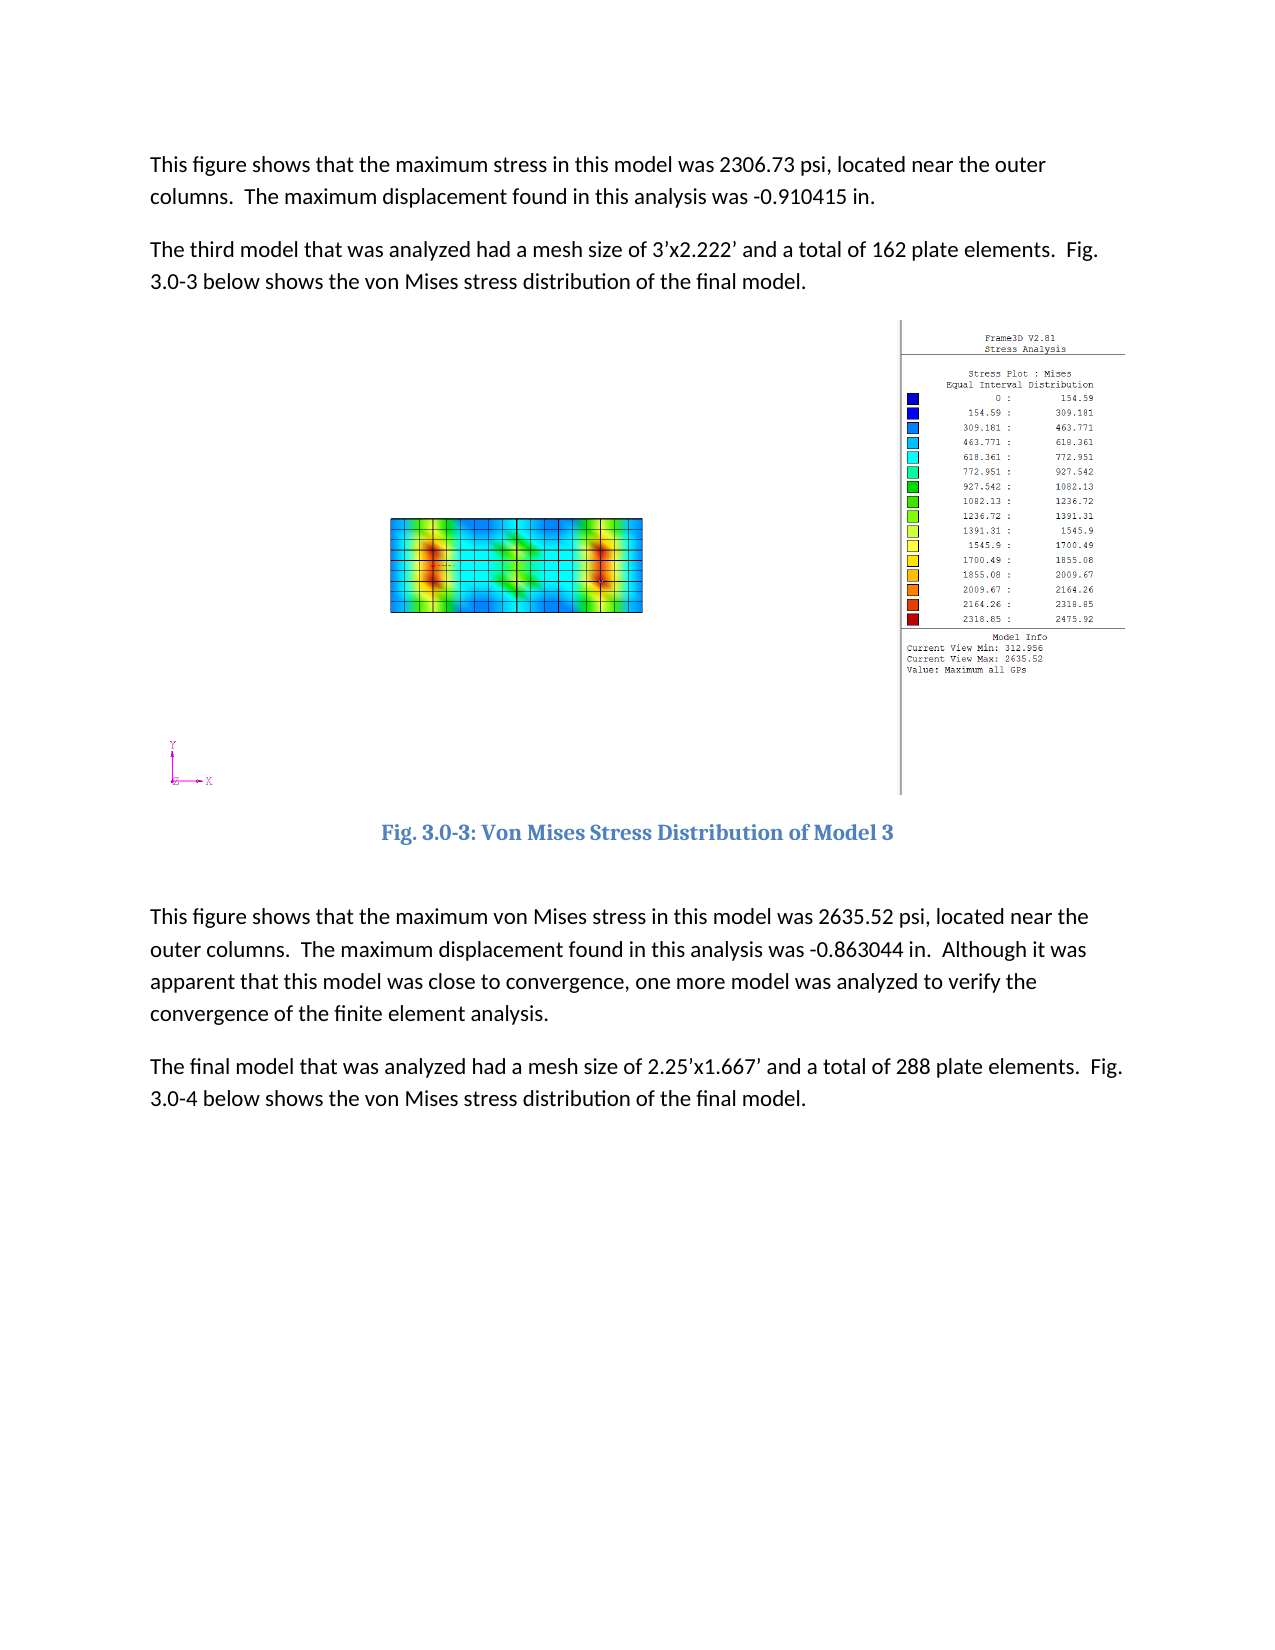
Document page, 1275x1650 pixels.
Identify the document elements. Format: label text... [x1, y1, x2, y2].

subtitle Fig. 3.0-3: Von Mises Stress Distribution of Model 3 [150, 819, 1125, 846]
text This figure shows that the maximum von Mises stress in this model was 2635.52 psi, located near the outer columns. The maximum displacement found in this analysis was -0.863044 in. Although it was apparent that this model was close to convergence, one more model was analyzed to verify the convergence of the finite element analysis. [150, 902, 1125, 1027]
picture [150, 320, 1125, 795]
text The final model that was analyzed had a mesh size of 2.25’x1.667’ and a total of 288 plate elements. Fig. 3.0-4 below shows the von Mises stress distribution of the final model. [150, 1052, 1125, 1112]
text The third model that was analyzed had a mesh size of 3’x2.222’ and a total of 162 plate elements. Fig. 3.0-3 below shows the von Mises stress distribution of the final model. [150, 235, 1125, 295]
text This figure shows that the maximum stress in this model was 2306.73 psi, located near the outer columns. The maximum displacement found in this analysis was -0.910415 in. [150, 150, 1125, 210]
